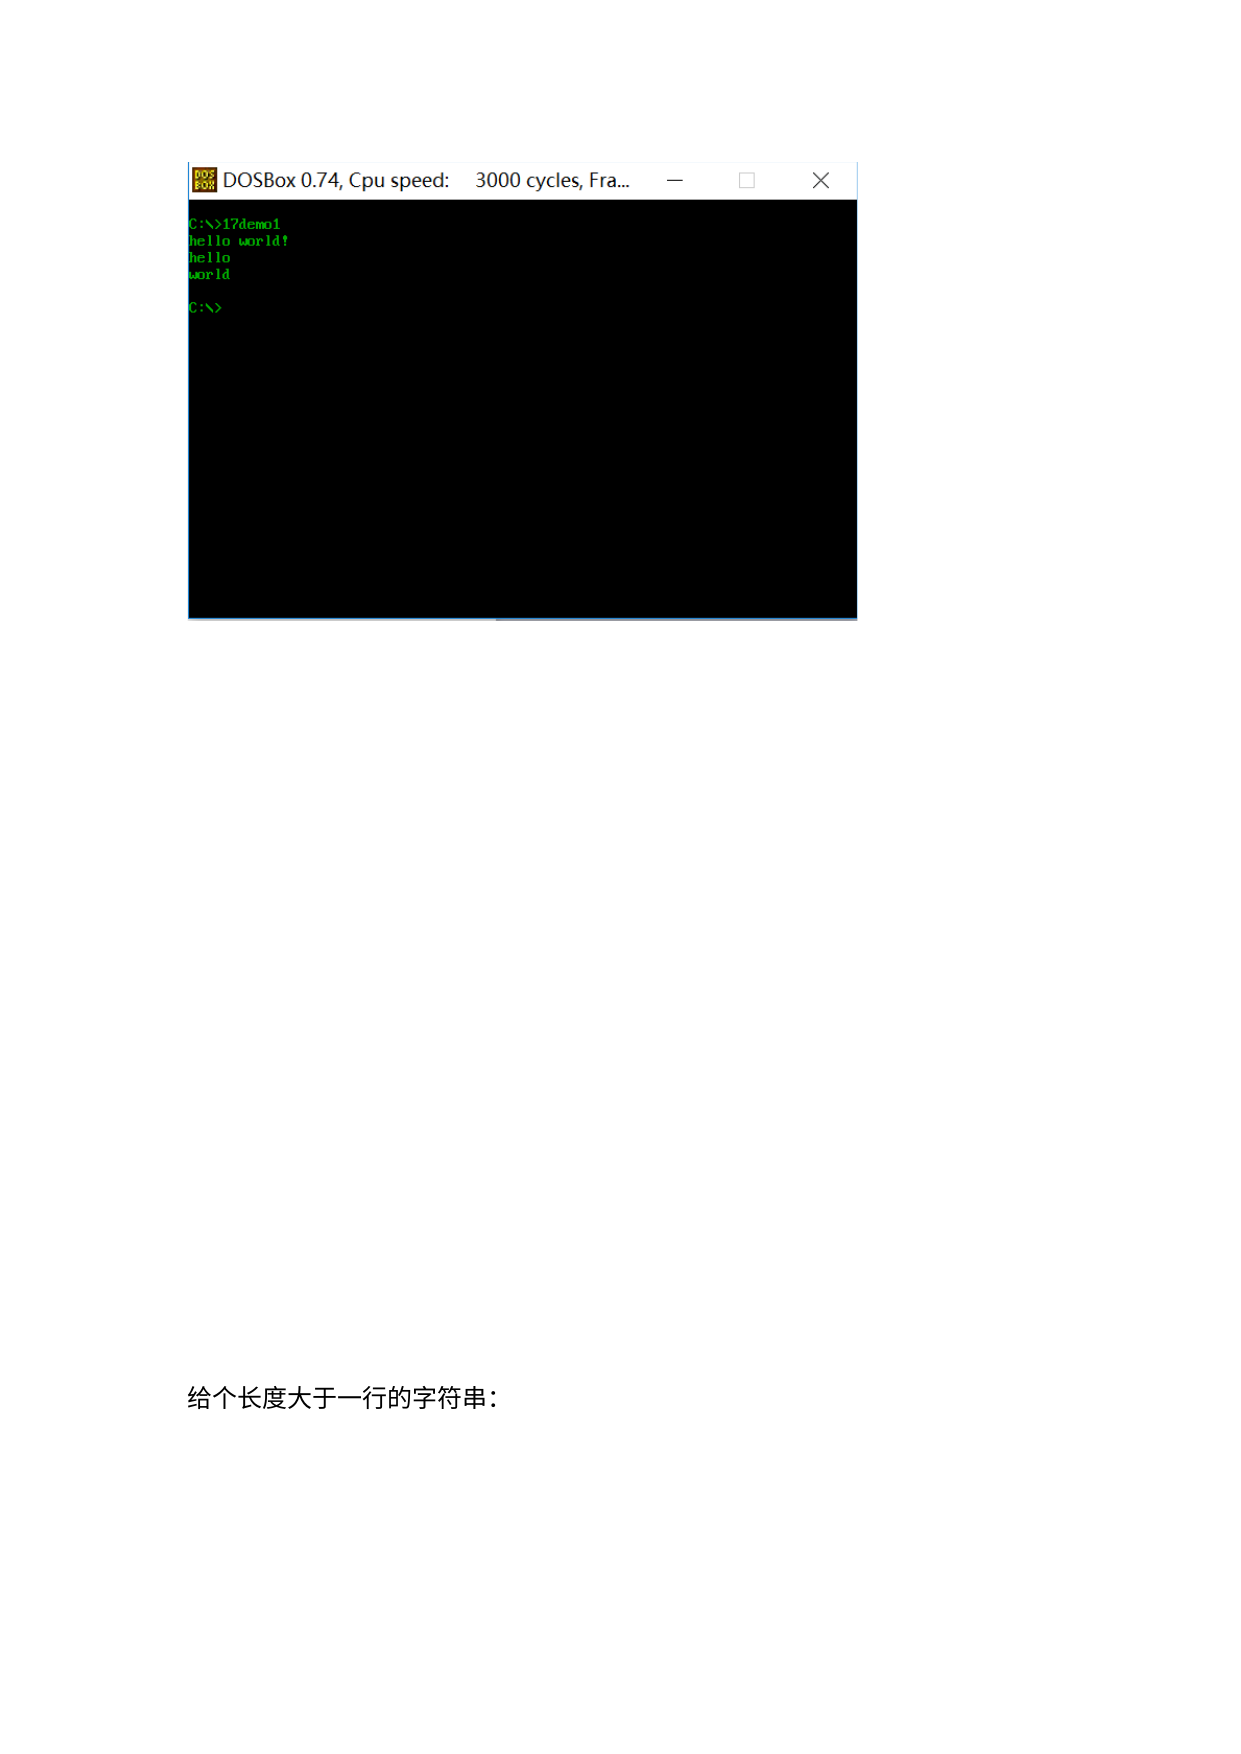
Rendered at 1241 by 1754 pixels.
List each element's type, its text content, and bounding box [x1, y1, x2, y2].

picture [187, 162, 858, 621]
text 给个长度大于一行的字符串： [187, 1364, 1053, 1429]
